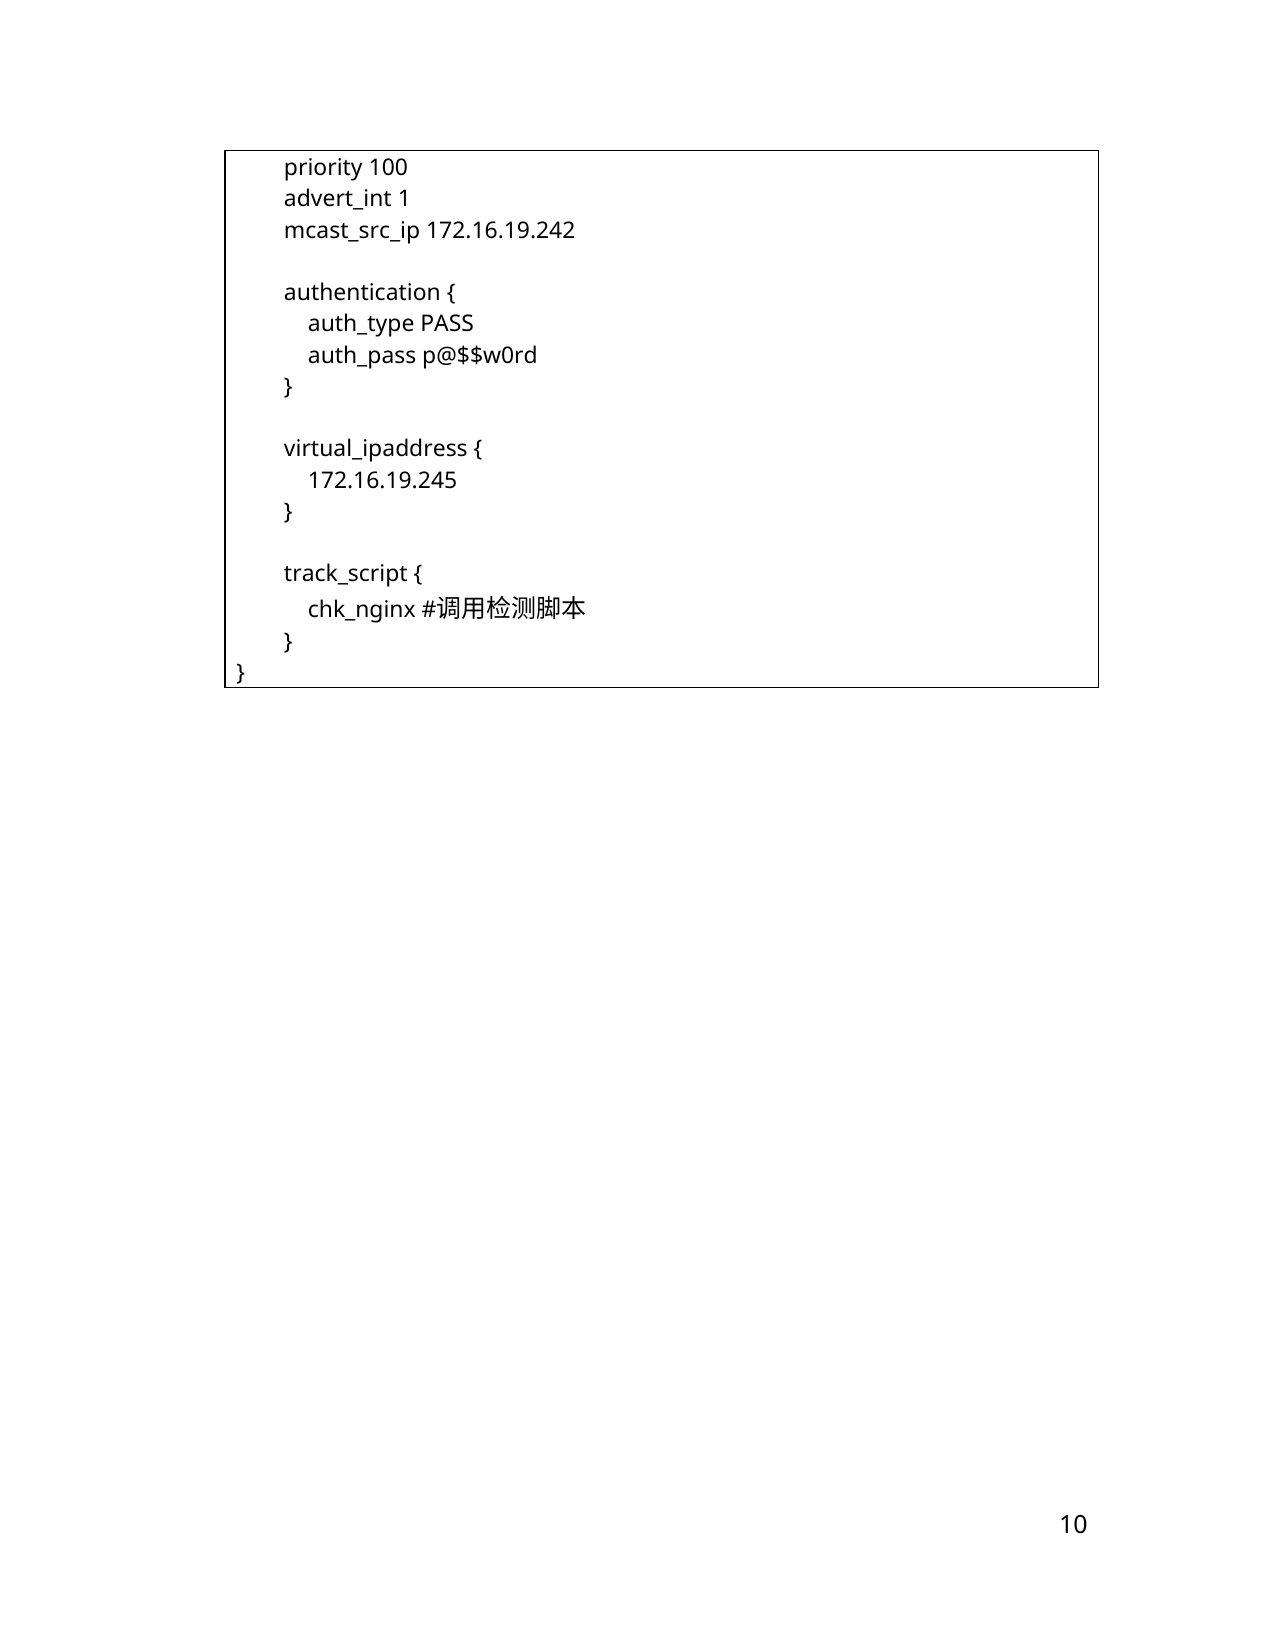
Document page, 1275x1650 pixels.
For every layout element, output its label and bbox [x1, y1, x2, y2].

table_cell [226, 151, 1098, 687]
